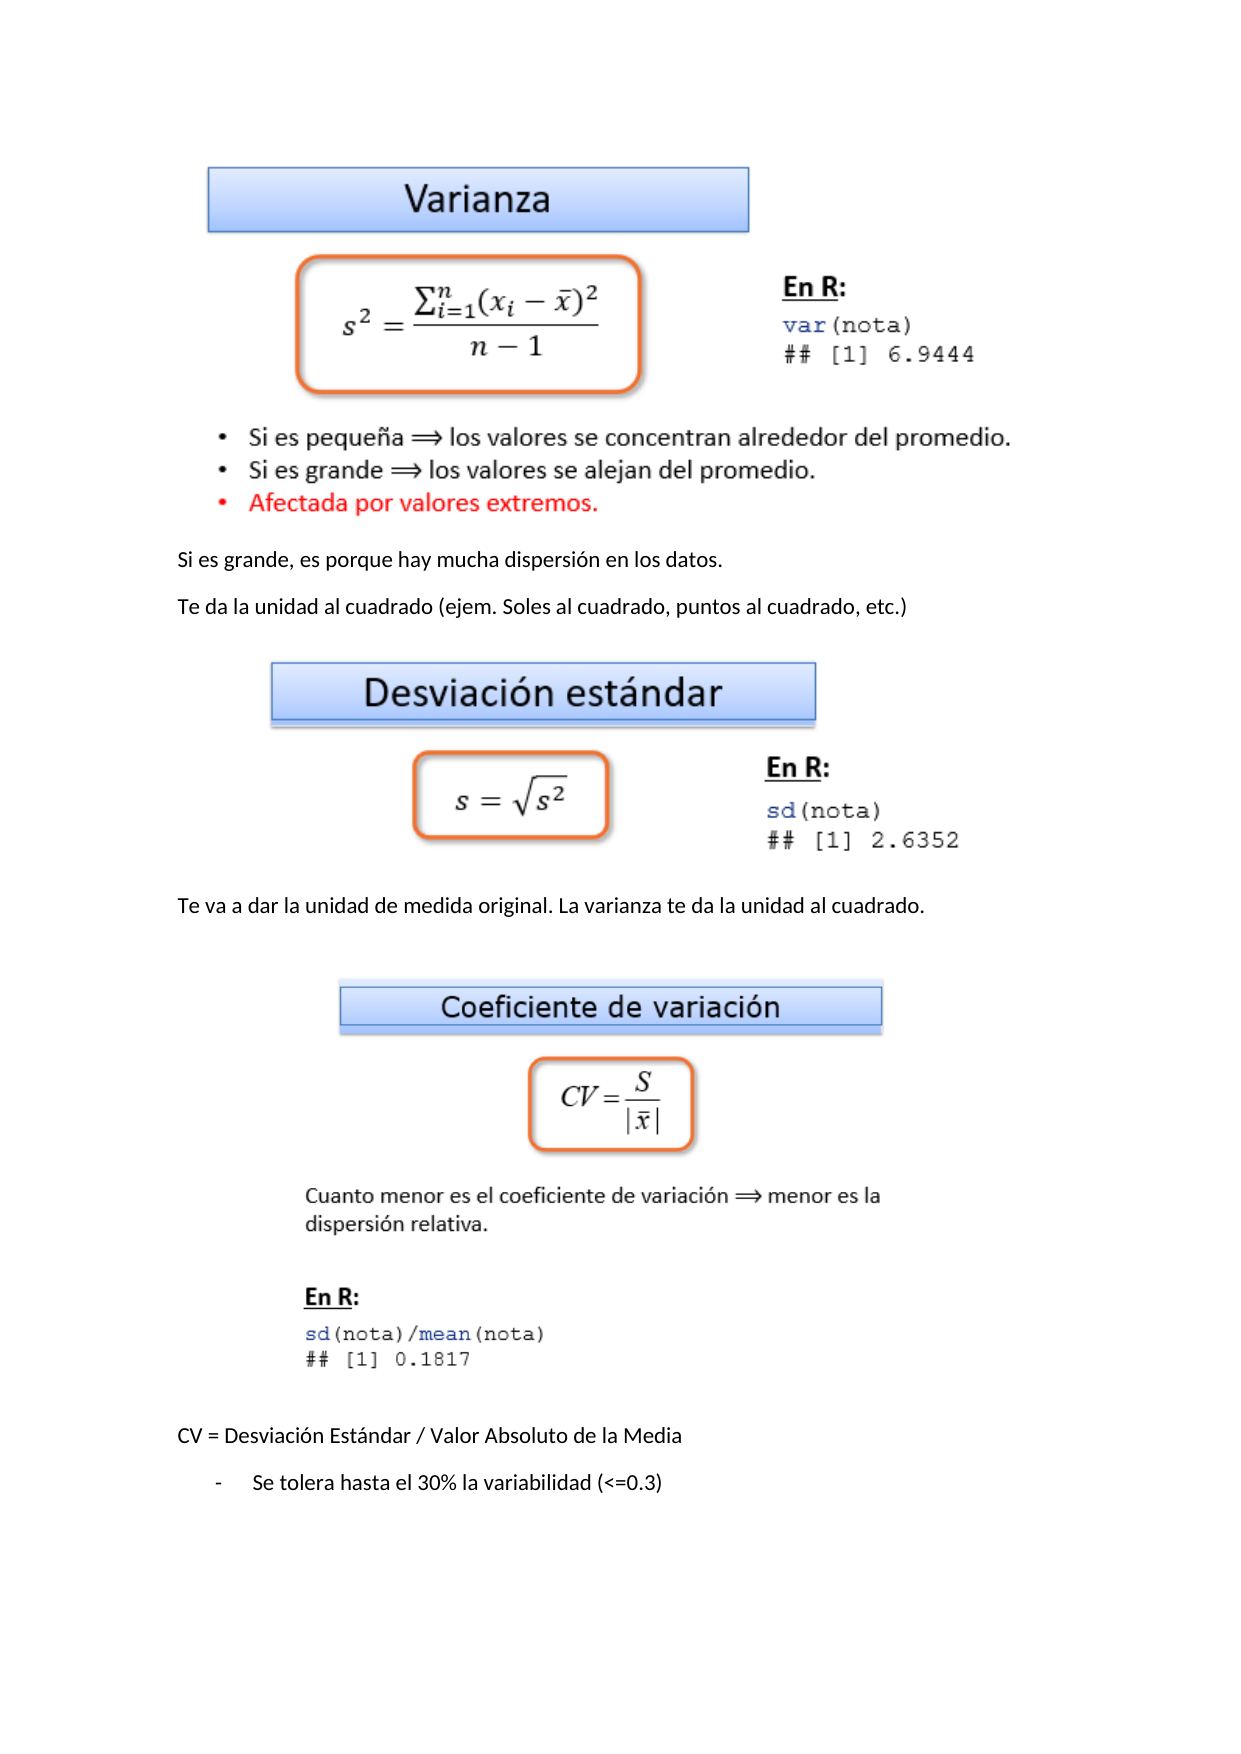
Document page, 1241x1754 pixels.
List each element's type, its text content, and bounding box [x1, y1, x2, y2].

picture [177, 147, 1063, 527]
text Si es grande, es porque hay mucha dispersión en los datos. [177, 546, 1063, 574]
list Se tolera hasta el 30% la variabilidad (<=0.3) [215, 1468, 1063, 1496]
picture [248, 639, 992, 873]
text Te va a dar la unidad de medida original. La varianza te da la unidad al cuadrado. [177, 891, 1063, 919]
picture [285, 937, 955, 1402]
text CV = Desviación Estándar / Valor Absoluto de la Media [177, 1421, 1063, 1449]
text Te da la unidad al cuadrado (ejem. Soles al cuadrado, puntos al cuadrado, etc.) [177, 592, 1063, 621]
